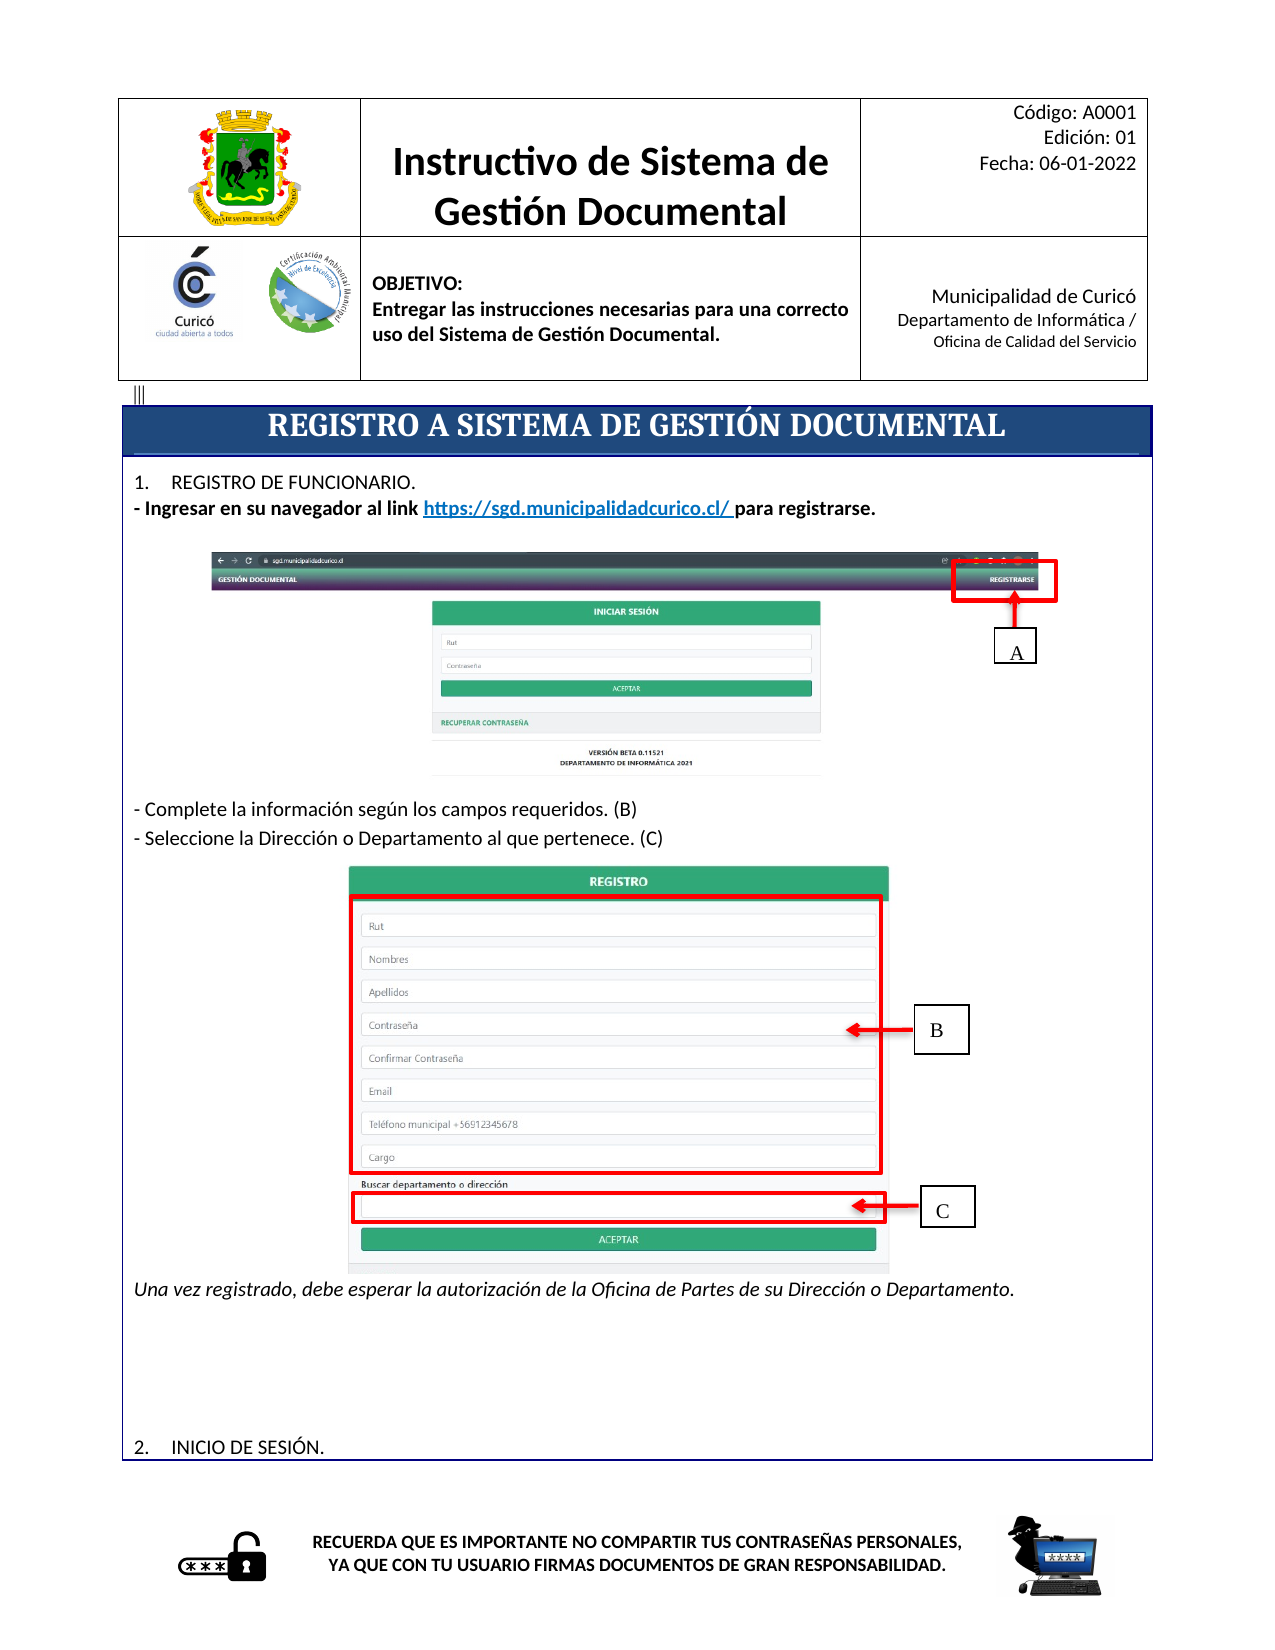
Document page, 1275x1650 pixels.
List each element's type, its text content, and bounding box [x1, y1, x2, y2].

picture [172, 1514, 271, 1606]
picture [995, 1515, 1116, 1597]
picture [188, 110, 302, 226]
picture [144, 240, 243, 342]
picture [211, 552, 1039, 793]
picture [956, 563, 1039, 598]
picture [329, 854, 921, 1274]
picture [264, 246, 355, 337]
